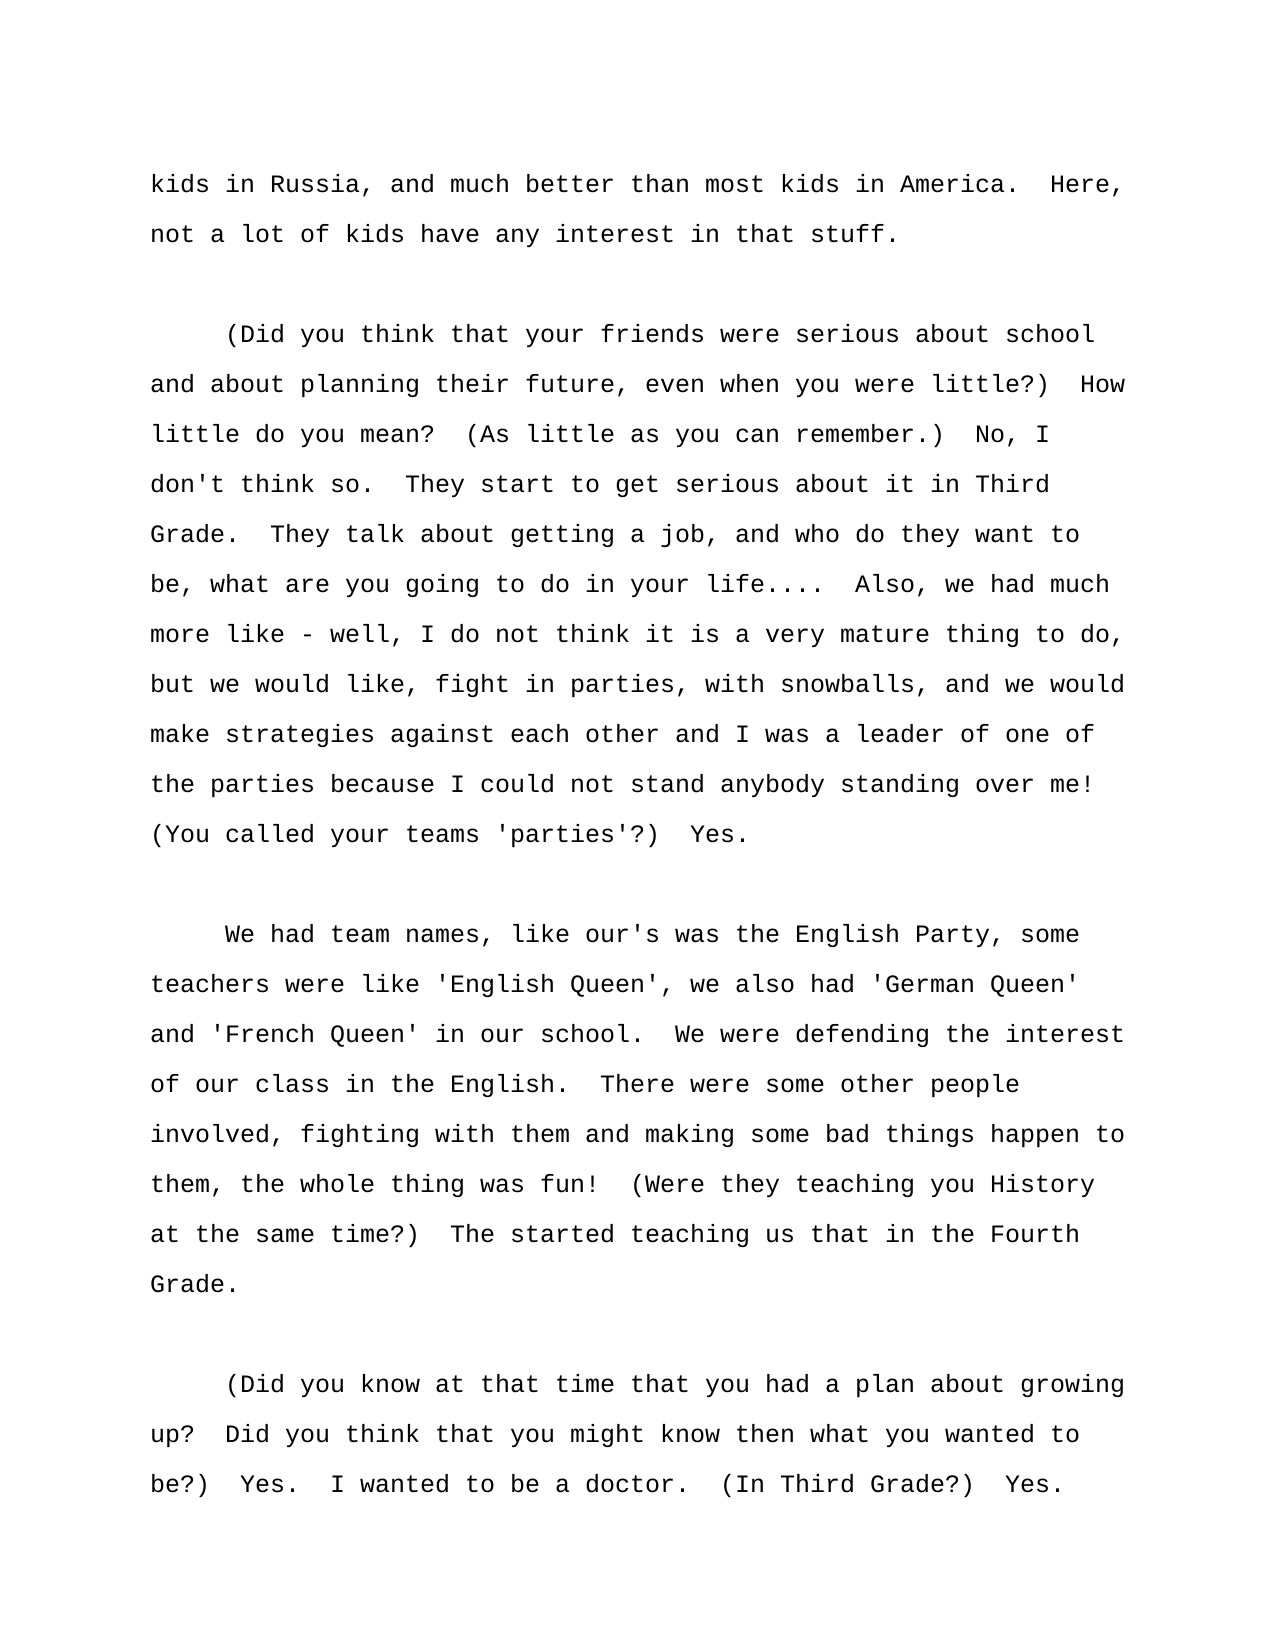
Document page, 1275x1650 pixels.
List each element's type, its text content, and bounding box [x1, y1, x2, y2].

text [150, 150, 1125, 250]
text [150, 1350, 1125, 1500]
text We had team names, like our's was the English Party, some teachers were like 'English Queen', we also had 'German Queen' and 'French Queen' in our school. We were defending the interest of our class in the English. There were some other people involved, fighting with them and making some bad things happen to them, the whole thing was fun! (Were they teaching you History at the same time?) The started teaching us that in the Fourth Grade. [150, 900, 1125, 1300]
text (Did you think that your friends were serious about school and about planning their future, even when you were little?) How little do you mean? (As little as you can remember.) No, I don't think so. They start to get serious about it in Third Grade. They talk about getting a job, and who do they want to be, what are you going to do in your life.... Also, we had much more like - well, I do not think it is a very mature thing to do, but we would like, fight in parties, with snowballs, and we would make strategies against each other and I was a leader of one of the parties because I could not stand anybody standing over me! (You called your teams 'parties'?) Yes. [150, 300, 1125, 850]
